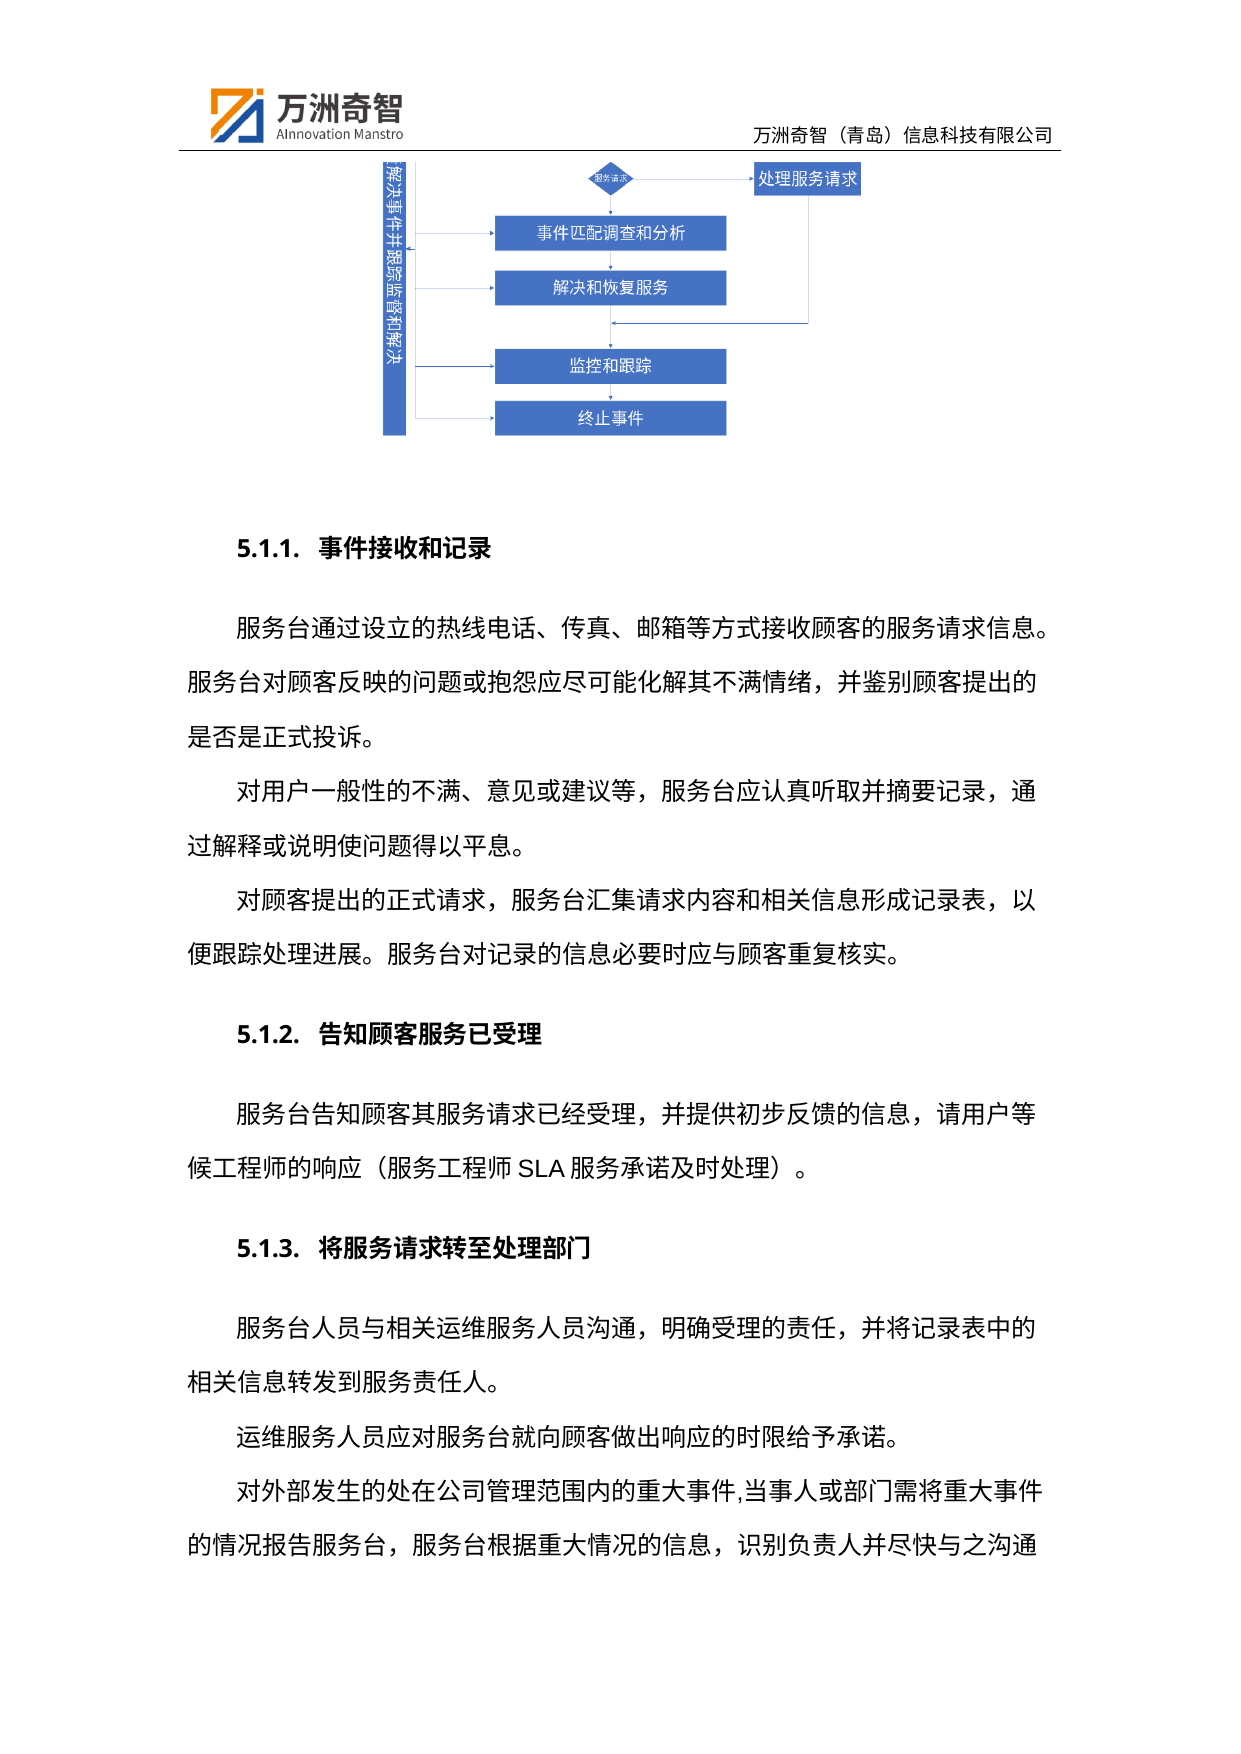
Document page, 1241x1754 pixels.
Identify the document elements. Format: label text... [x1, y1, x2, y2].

text 对外部发生的处在公司管理范围内的重大事件,当事人或部门需将重大事件的情况报告服务台，服务台根据重大情况的信息，识别负责人并尽快与之沟通信息，以便相关责任人能及时组织和协调有关人员（必要时拟定方案），做出应对处理。 [187, 1471, 1053, 1562]
text 运维服务人员应对服务台就向顾客做出响应的时限给予承诺。 [187, 1417, 1053, 1453]
text 对顾客提出的正式请求，服务台汇集请求内容和相关信息形成记录表，以便跟踪处理进展。服务台对记录的信息必要时应与顾客重复核实。 [187, 880, 1053, 971]
text 服务台人员与相关运维服务人员沟通，明确受理的责任，并将记录表中的相关信息转发到服务责任人。 [187, 1308, 1053, 1399]
text 服务台告知顾客其服务请求已经受理，并提供初步反馈的信息，请用户等候工程师的响应（服务工程师SLA服务承诺及时处理）。 [187, 1094, 1053, 1185]
text 告知顾客服务已受理 [187, 1016, 1053, 1050]
text 事件接收和记录 [187, 530, 1053, 564]
text 将服务请求转至处理部门 [187, 1230, 1053, 1264]
text 对用户一般性的不满、意见或建议等，服务台应认真听取并摘要记录，通过解释或说明使问题得以平息。 [187, 772, 1053, 862]
picture [194, 79, 417, 150]
text 服务台通过设立的热线电话、传真、邮箱等方式接收顾客的服务请求信息。服务台对顾客反映的问题或抱怨应尽可能化解其不满情绪，并鉴别顾客提出的是否是正式投诉。 [187, 608, 1053, 753]
